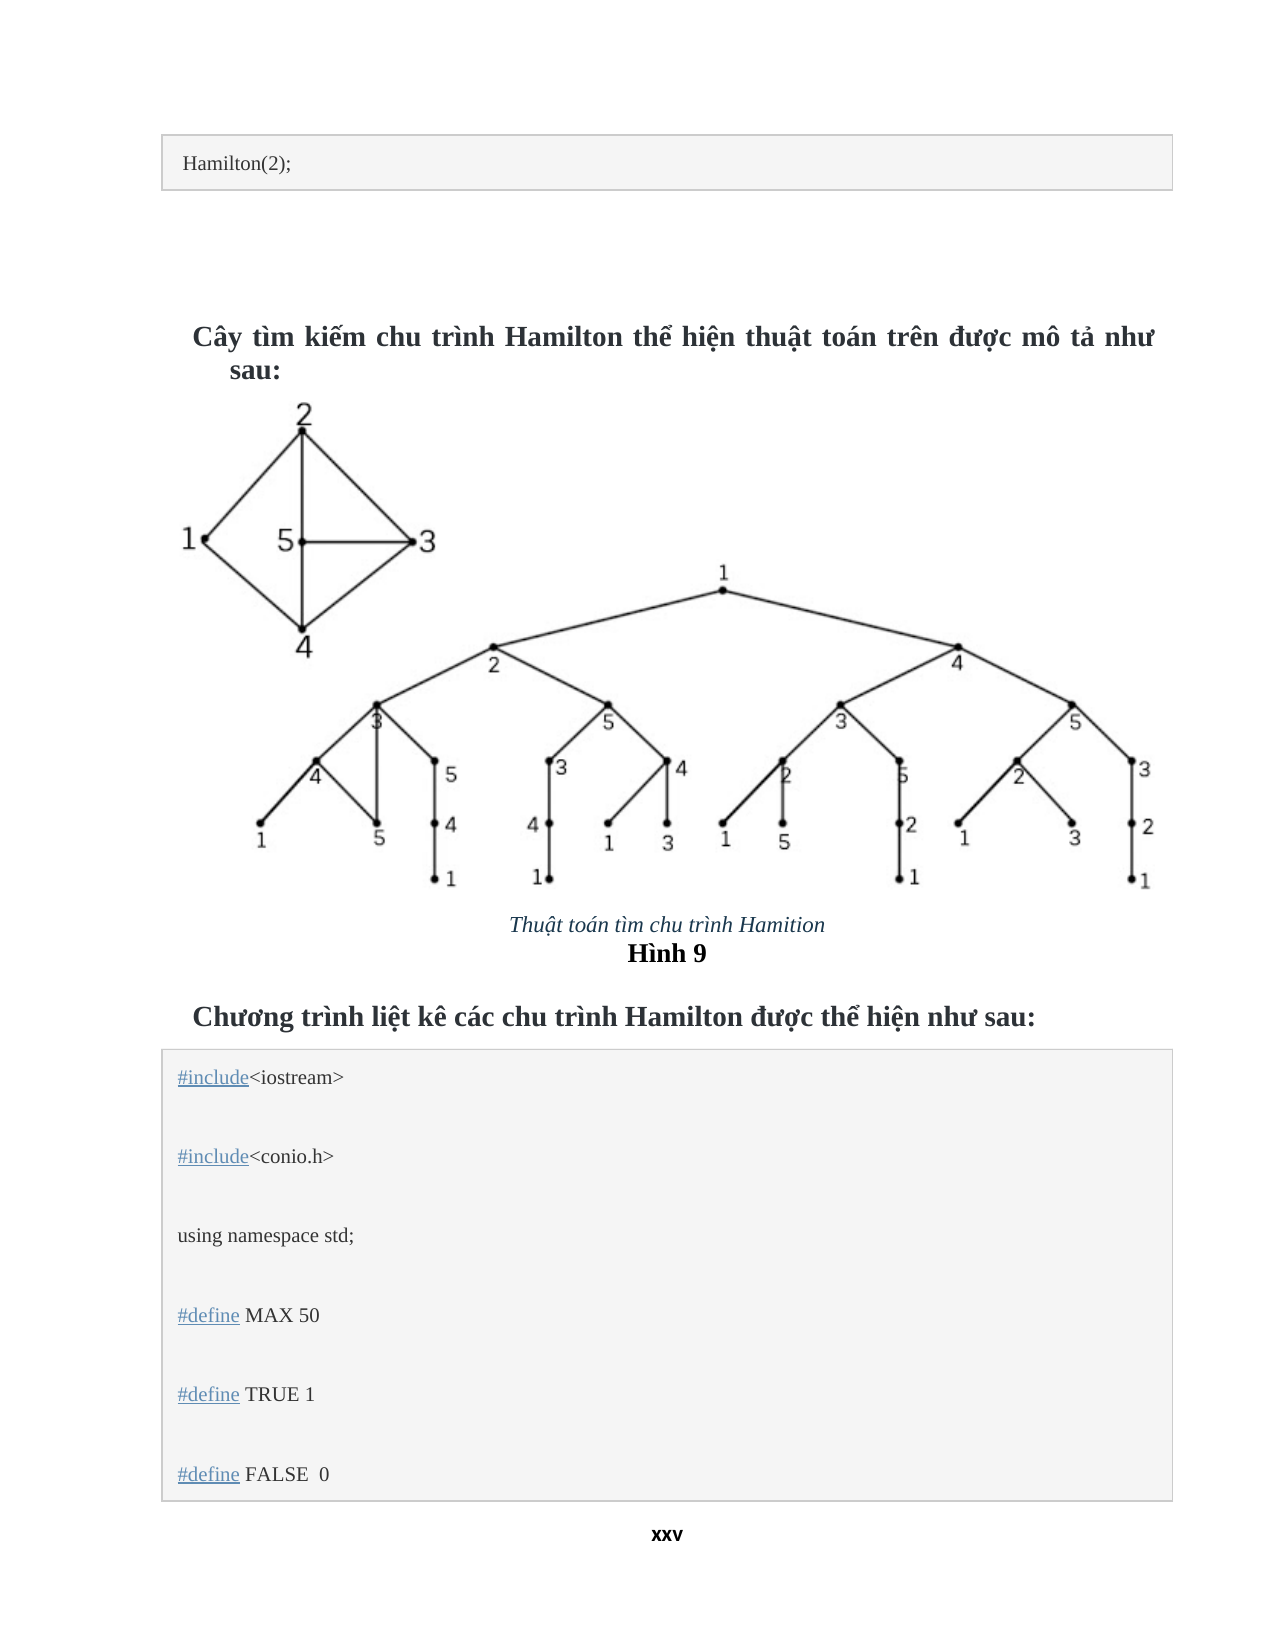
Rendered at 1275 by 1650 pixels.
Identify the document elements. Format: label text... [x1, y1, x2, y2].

subtitle Chương trình liệt kê các chu trình Hamilton được thể hiện như sau: [192, 999, 1157, 1033]
text Hamilton(2); [163, 136, 1172, 189]
text Hình 9 [177, 937, 1157, 968]
text #define MAX 50 [163, 1287, 1172, 1326]
text using namespace std; [163, 1207, 1172, 1247]
text #define FALSE 0 [163, 1445, 1172, 1500]
subtitle Cây tìm kiếm chu trình Hamilton thể hiện thuật toán trên được mô tả như sau: [192, 319, 1157, 386]
text #define TRUE 1 [163, 1366, 1172, 1406]
text Thuật toán tìm chu trình Hamition [177, 911, 1157, 937]
text #include<iostream> [163, 1050, 1172, 1088]
text #include<conio.h> [163, 1128, 1172, 1168]
picture [179, 401, 1155, 903]
